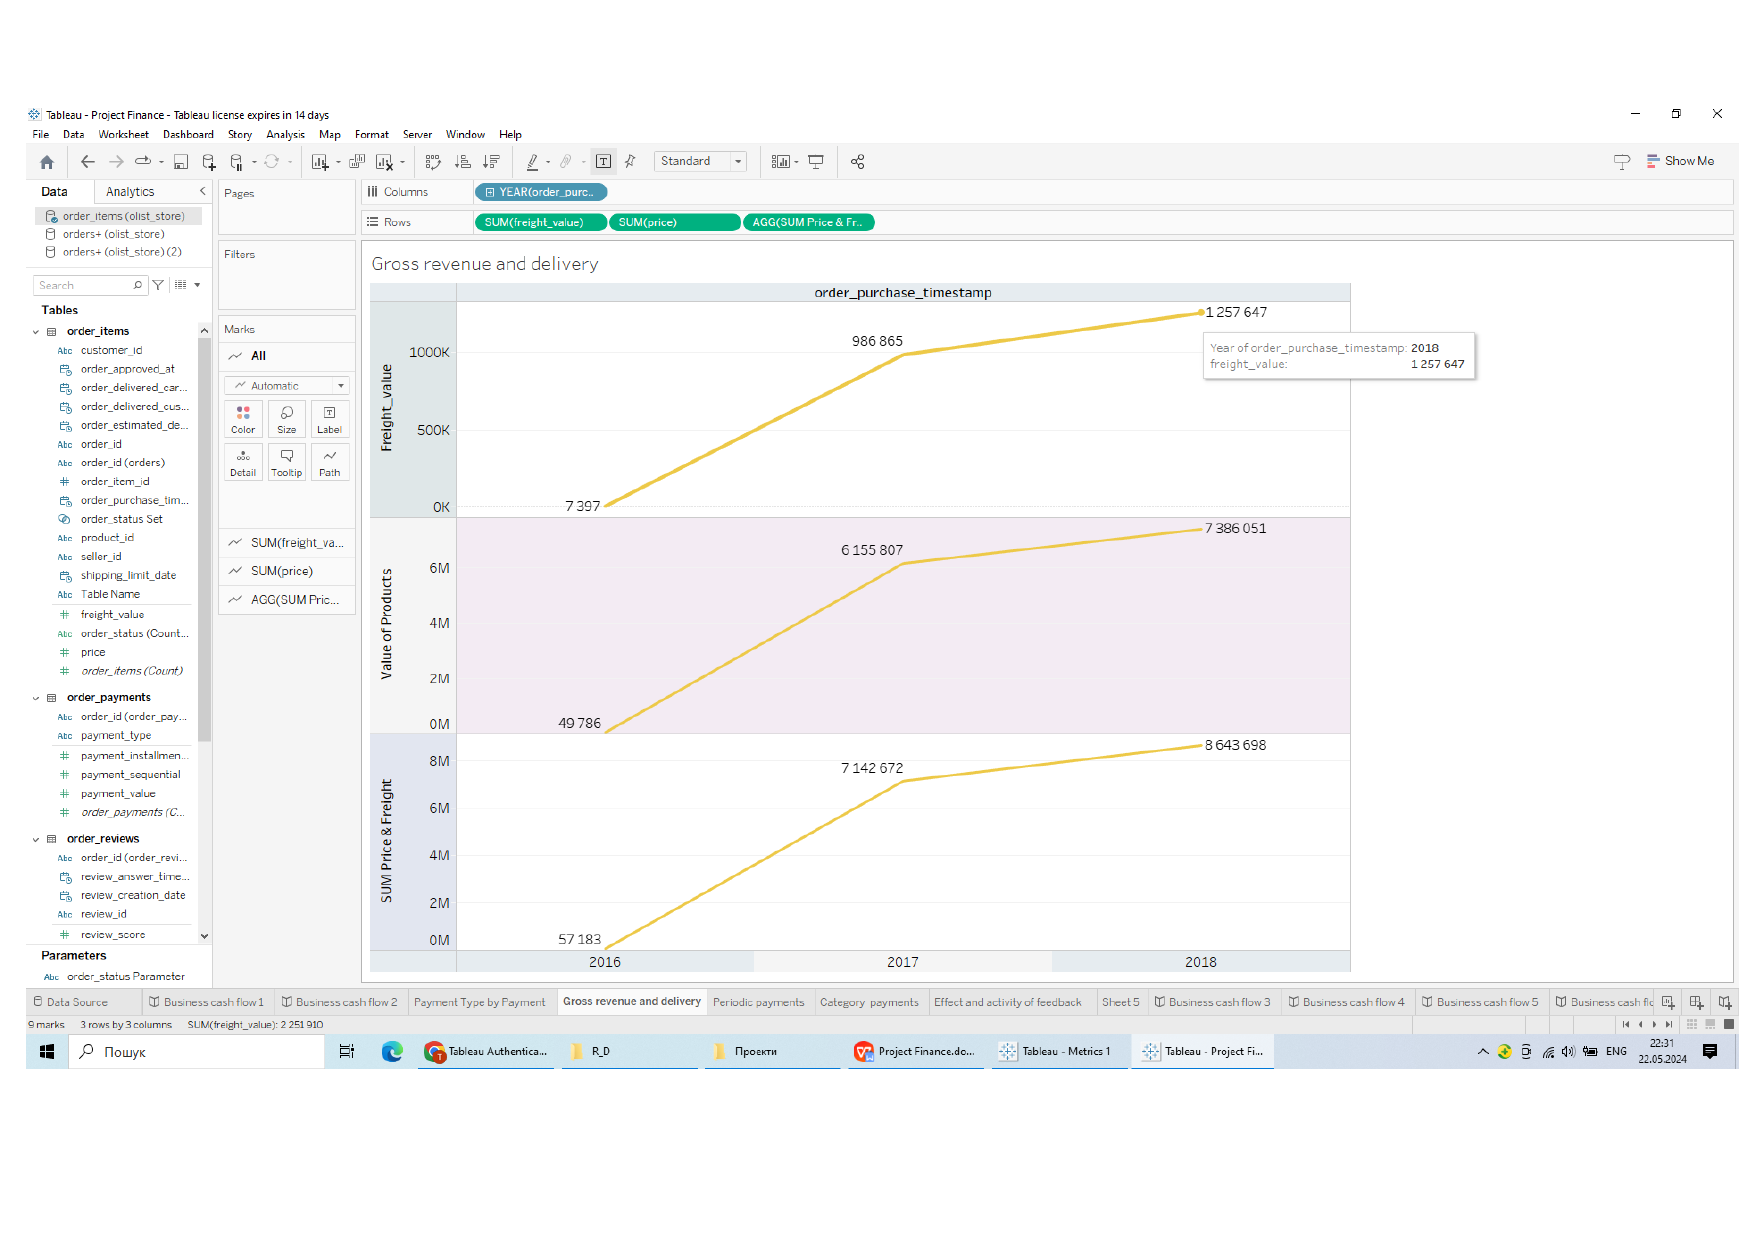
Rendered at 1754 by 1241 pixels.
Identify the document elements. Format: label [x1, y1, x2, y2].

picture [26, 104, 1739, 1069]
